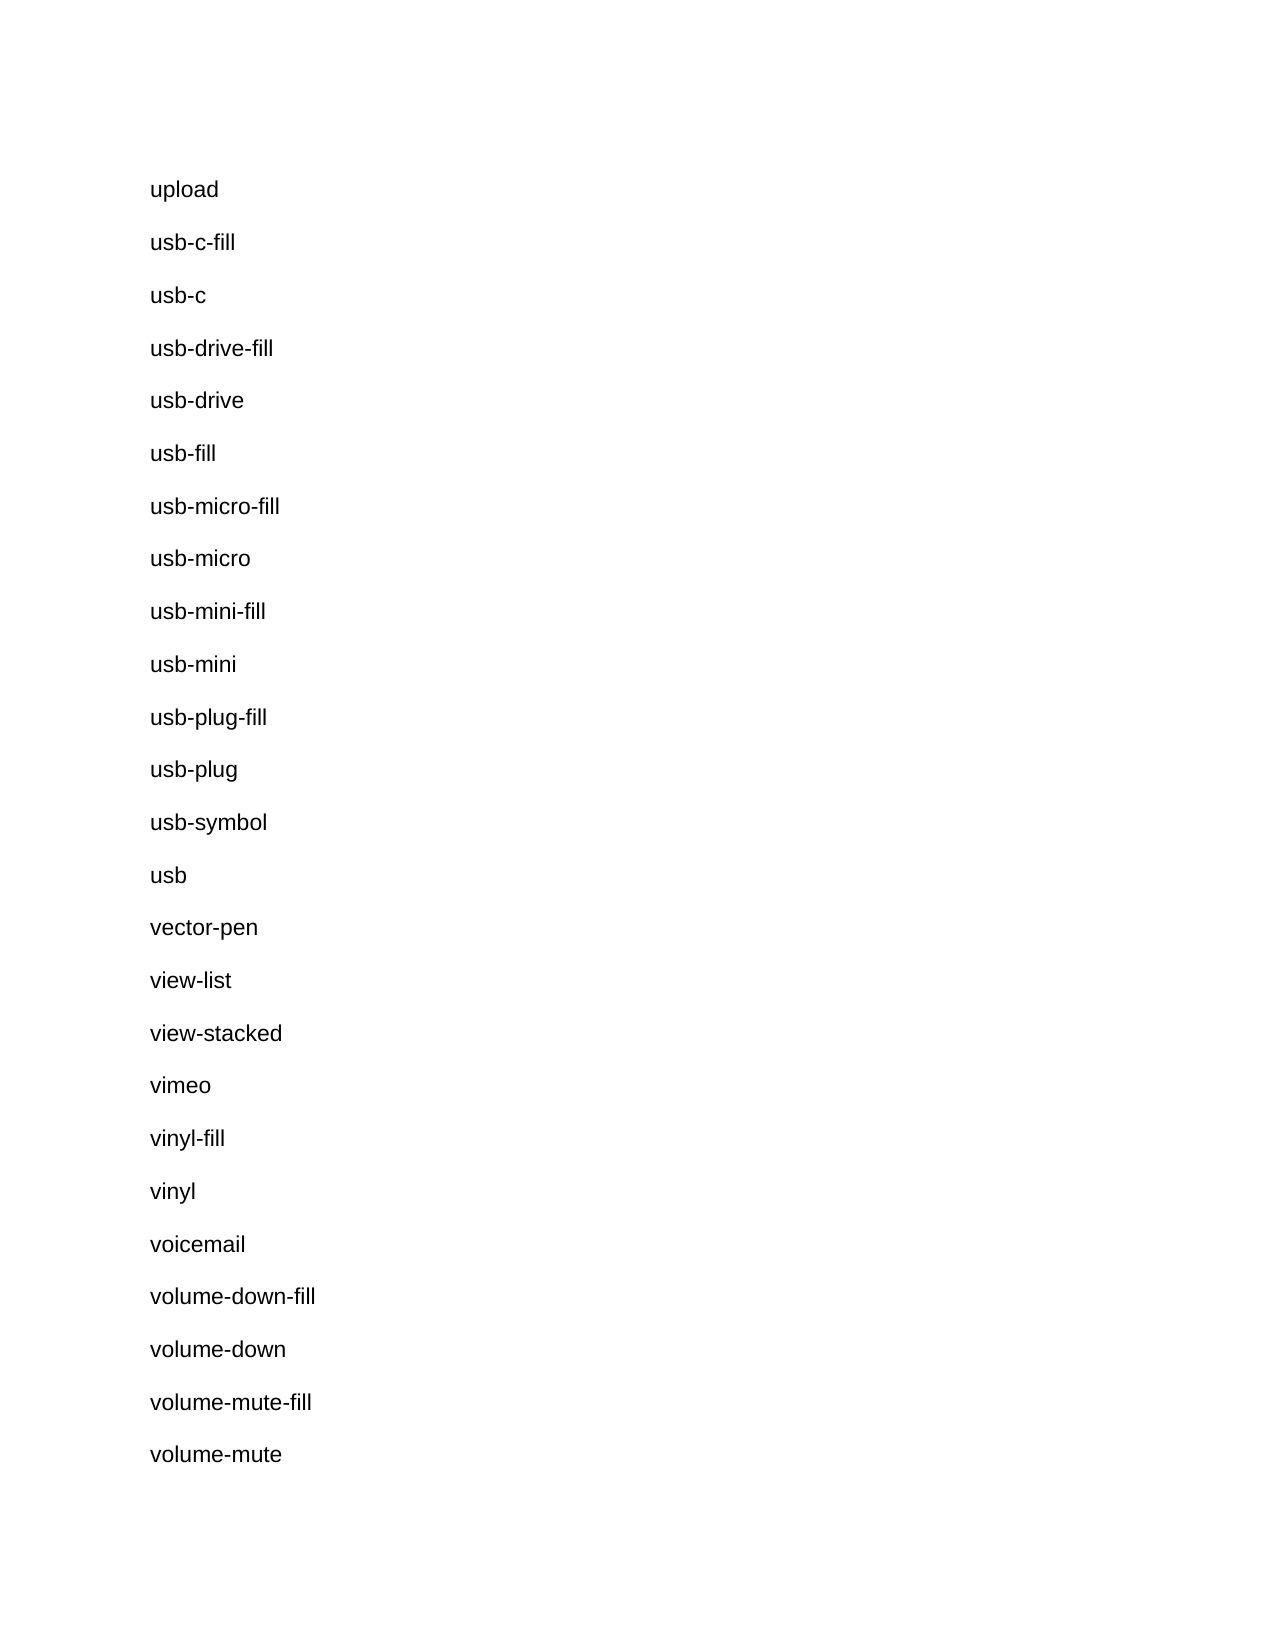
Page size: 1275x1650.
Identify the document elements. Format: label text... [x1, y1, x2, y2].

text usb-fill [150, 440, 1125, 466]
text usb-drive [150, 387, 1125, 413]
text usb-micro [150, 545, 1125, 572]
text volume-down-fill [150, 1283, 1125, 1309]
text upload [150, 176, 1125, 203]
text usb-mini-fill [150, 598, 1125, 624]
text usb-plug-fill [150, 703, 1125, 730]
text vimeo [150, 1072, 1125, 1099]
text volume-mute [150, 1441, 1125, 1468]
text volume-mute-fill [150, 1389, 1125, 1415]
text usb-plug [150, 756, 1125, 782]
text vector-pen [150, 914, 1125, 941]
text usb-symbol [150, 809, 1125, 835]
text usb-mini [150, 651, 1125, 677]
text view-list [150, 967, 1125, 993]
text volume-down [150, 1336, 1125, 1362]
text vinyl [150, 1178, 1125, 1204]
text usb-micro-fill [150, 493, 1125, 519]
text usb [150, 862, 1125, 888]
text usb-drive-fill [150, 334, 1125, 361]
text vinyl-fill [150, 1125, 1125, 1151]
text voicemail [150, 1231, 1125, 1257]
text usb-c-fill [150, 229, 1125, 255]
text view-stacked [150, 1020, 1125, 1046]
text usb-c [150, 282, 1125, 308]
